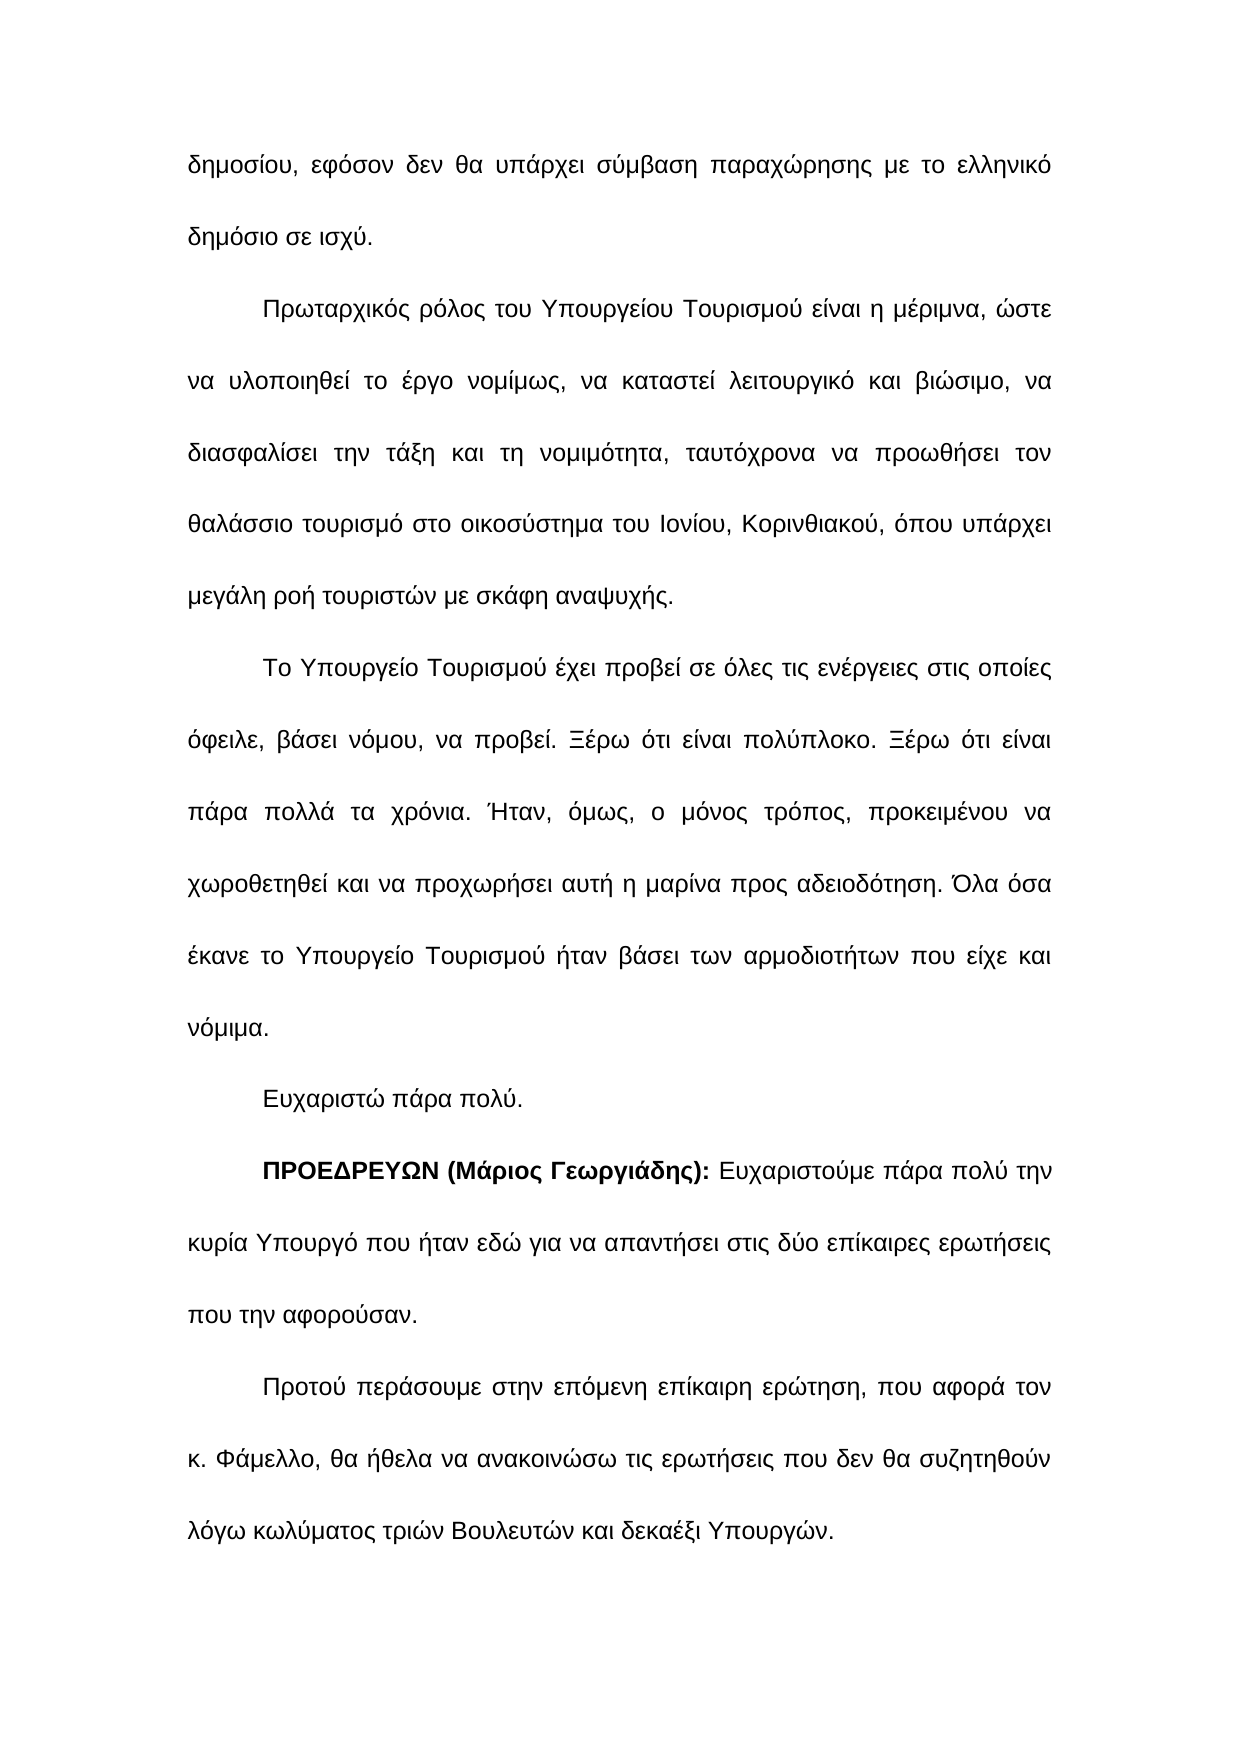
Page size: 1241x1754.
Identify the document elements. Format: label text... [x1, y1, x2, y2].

text Προτού περάσουμε στην επόμενη επίκαιρη ερώτηση, που αφορά τον κ. Φάμελλο, θα ήθελα να ανακοινώσω τις ερωτήσεις που δεν θα συζητηθούν λόγω κωλύματος τριών Βουλευτών και δεκαέξι Υπουργών. [187, 1372, 1053, 1544]
text ΠΡΟΕΔΡΕΥΩΝ (Μάριος Γεωργιάδης): Ευχαριστούμε πάρα πολύ την κυρία Υπουργό που ήταν εδώ για να απαντήσει στις δύο επίκαιρες ερωτήσεις που την αφορούσαν. [187, 1156, 1053, 1329]
text Ευχαριστώ πάρα πολύ. [187, 1084, 1053, 1113]
text Πρωταρχικός ρόλος του Υπουργείου Τουρισμού είναι η μέριμνα, ώστε να υλοποιηθεί το έργο νομίμως, να καταστεί λειτουργικό και βιώσιμο, να διασφαλίσει την τάξη και τη νομιμότητα, ταυτόχρονα να προωθήσει τον θαλάσσιο τουρισμό στο οικοσύστημα του Ιονίου, Κορινθιακού, όπου υπάρχει μεγάλη ροή τουριστών με σκάφη αναψυχής. [187, 294, 1053, 610]
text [187, 150, 1053, 251]
text Το Υπουργείο Τουρισμού έχει προβεί σε όλες τις ενέργειες στις οποίες όφειλε, βάσει νόμου, να προβεί. Ξέρω ότι είναι πολύπλοκο. Ξέρω ότι είναι πάρα πολλά τα χρόνια. Ήταν, όμως, ο μόνος τρόπος, προκειμένου να χωροθετηθεί και να προχωρήσει αυτή η μαρίνα προς αδειοδότηση. Όλα όσα έκανε το Υπουργείο Τουρισμού ήταν βάσει των αρμοδιοτήτων που είχε και νόμιμα. [187, 653, 1053, 1041]
